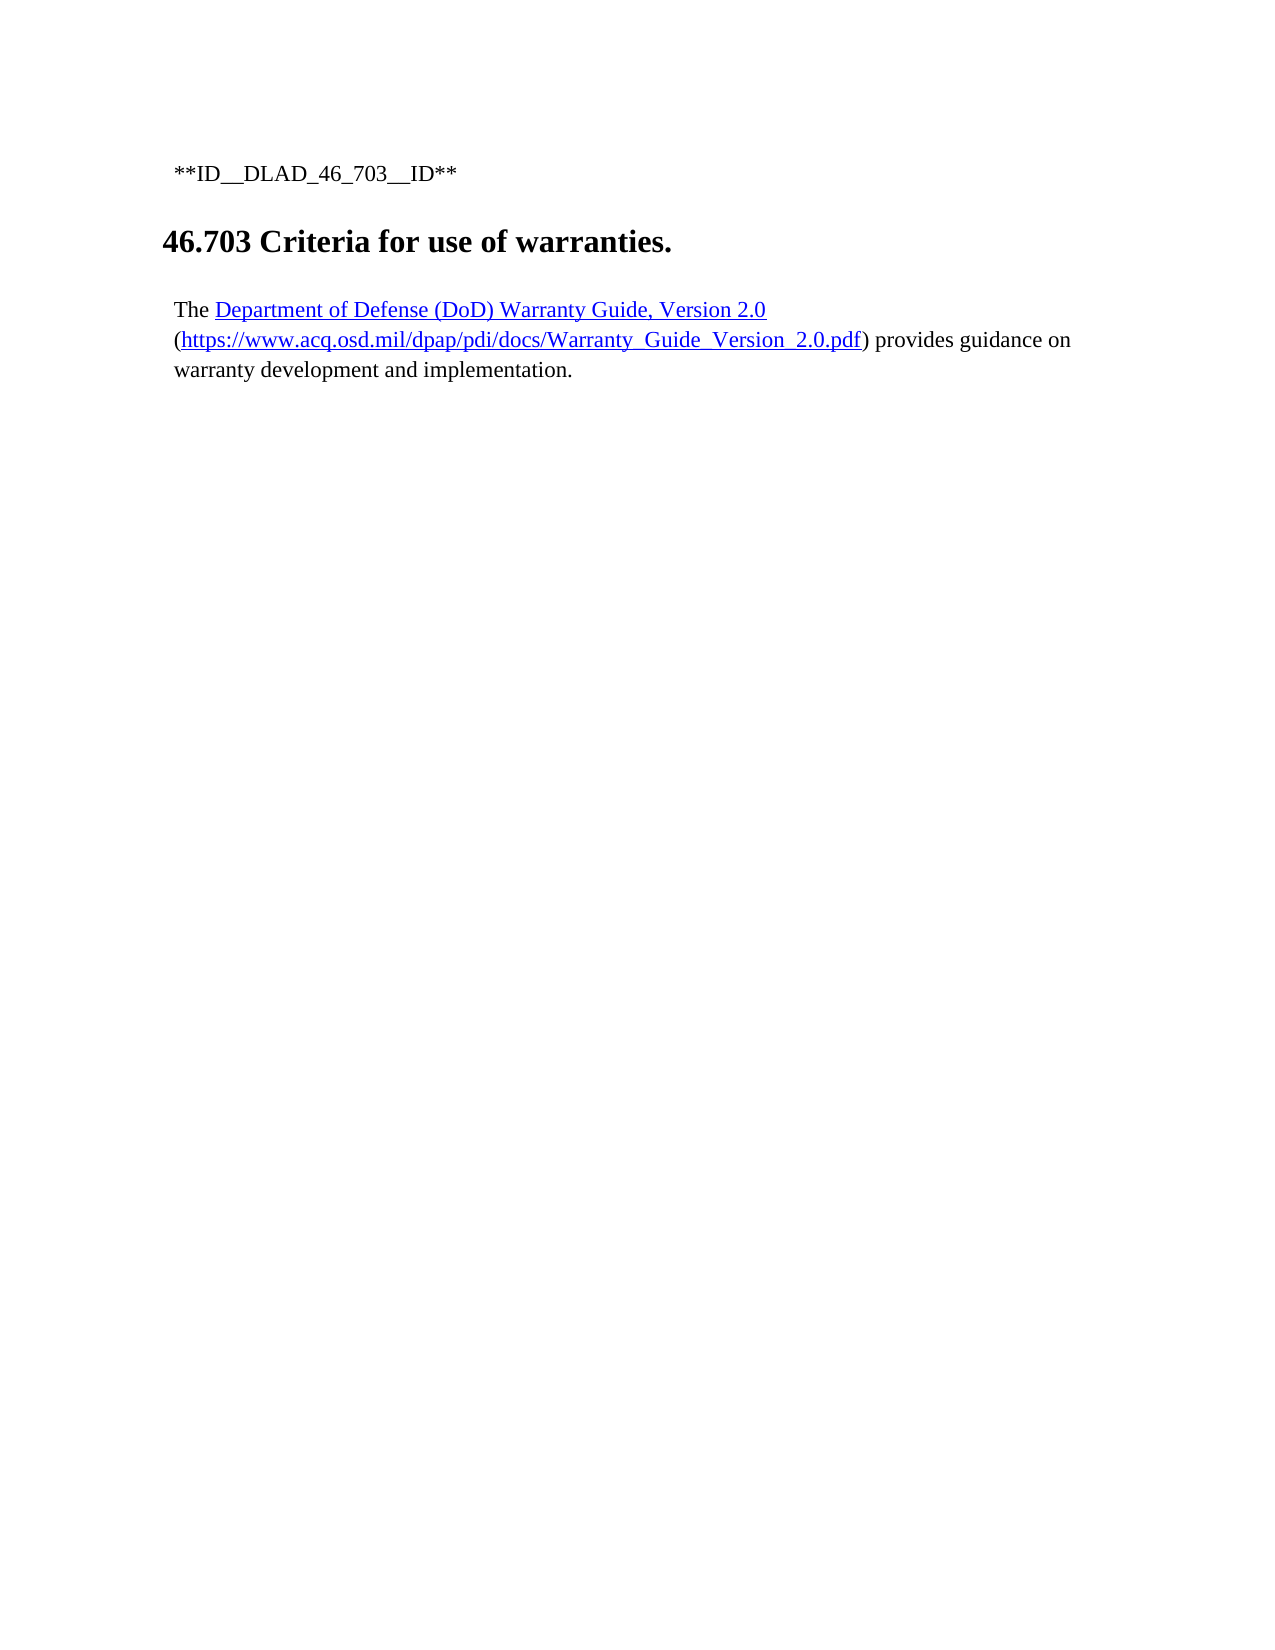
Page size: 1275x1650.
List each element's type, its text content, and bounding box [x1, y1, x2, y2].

text The Department of Defense (DoD) Warranty Guide, Version 2.0 (https://www.acq.osd.mil/dpap/pdi/docs/Warranty_Guide_Version_2.0.pdf) provides guidance on warranty development and implementation. [163, 285, 1135, 393]
text **ID__DLAD_46_703__ID** [163, 150, 1135, 197]
subtitle 46.703 Criteria for use of warranties. [162, 222, 1125, 259]
